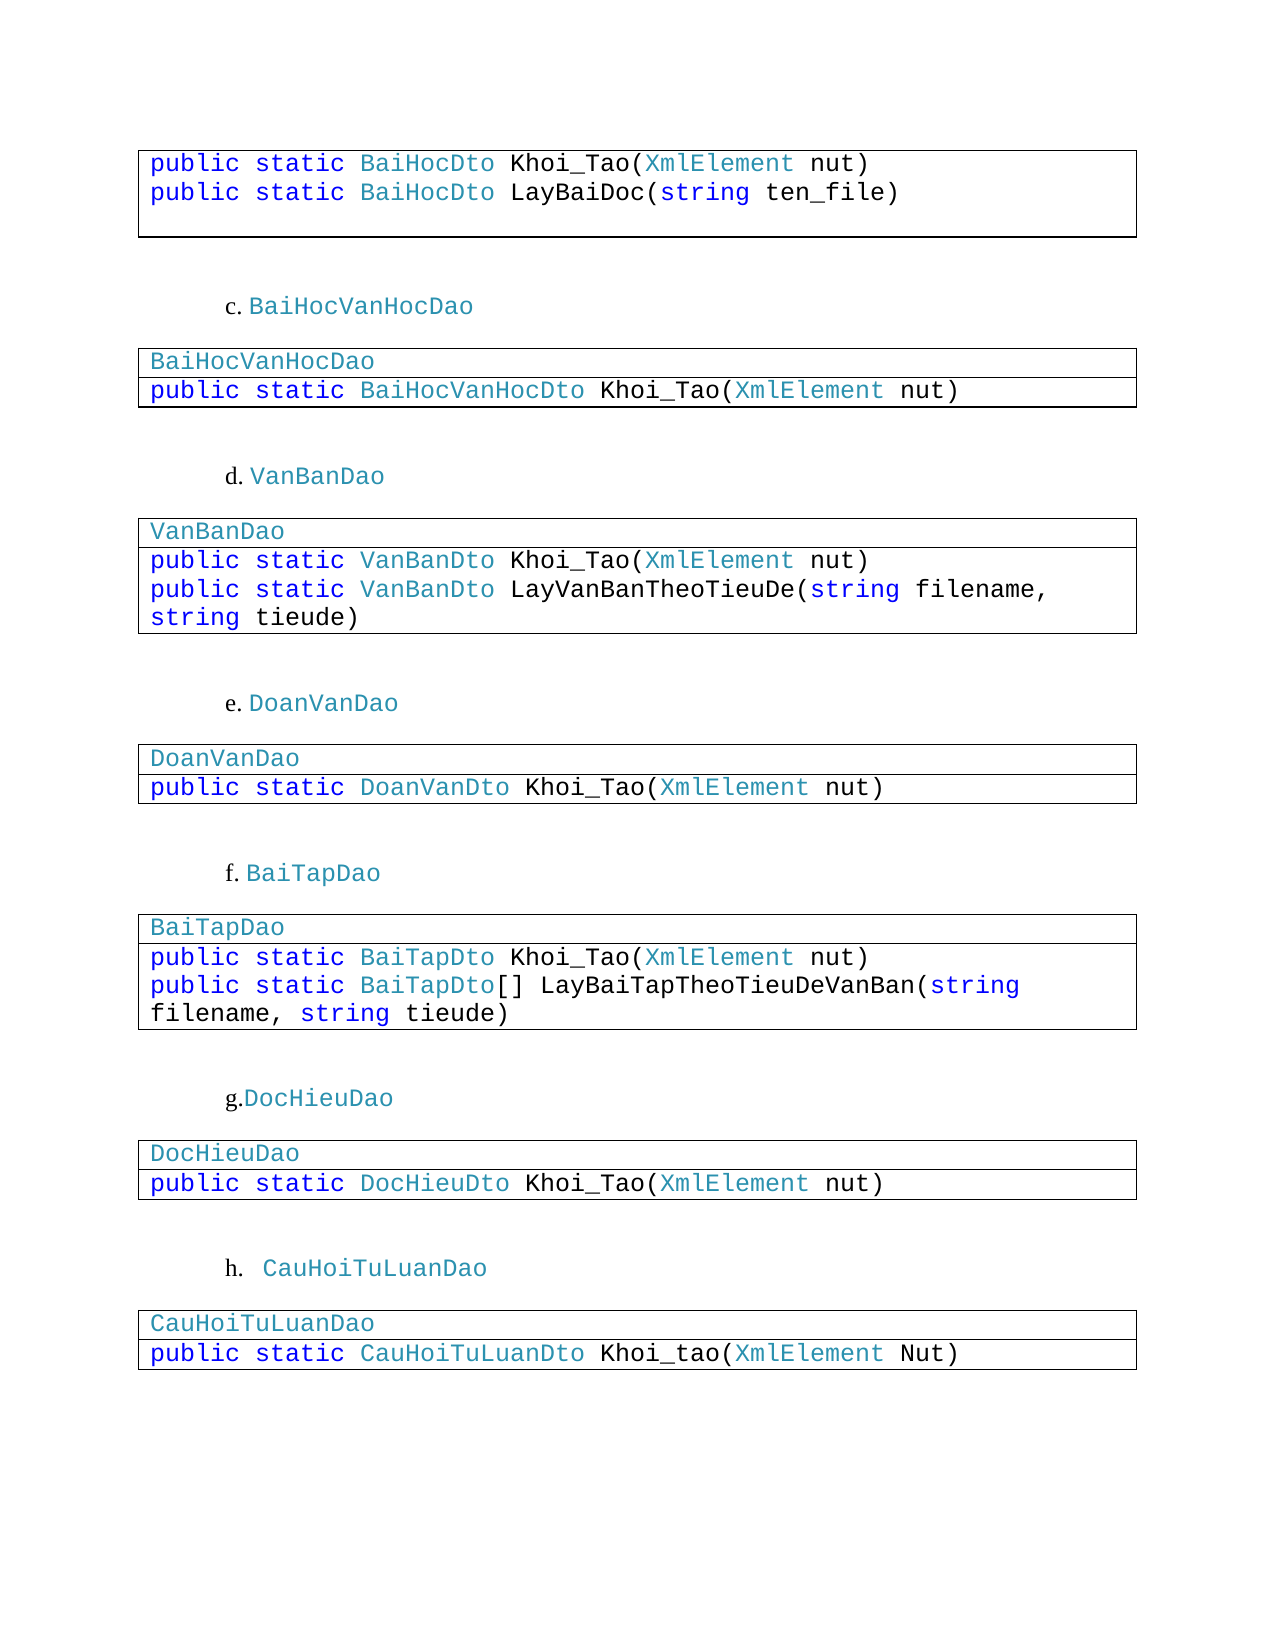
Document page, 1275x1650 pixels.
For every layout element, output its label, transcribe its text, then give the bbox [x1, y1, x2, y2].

list CauHoiTuLuanDao [225, 1253, 1125, 1284]
table_cell public static BaiHocDto Khoi_Tao(XmlElement nut) public static BaiHocDto LayBaiDoc(string ten_file) [139, 151, 1136, 236]
table_header VanBanDao [139, 519, 1136, 547]
table_header DoanVanDao [139, 745, 1136, 773]
table_header BaiHocVanHocDao [139, 349, 1136, 377]
text e. DoanVanDao [150, 688, 1125, 719]
table_cell public static DocHieuDto Khoi_Tao(XmlElement nut) [139, 1170, 1136, 1198]
table_cell public static BaiHocVanHocDto Khoi_Tao(XmlElement nut) [139, 378, 1136, 406]
table_cell public static BaiTapDto Khoi_Tao(XmlElement nut) public static BaiTapDto[] LayBaiTapTheoTieuDeVanBan(string filename, string tieude) [139, 944, 1136, 1029]
table_header BaiTapDao [139, 915, 1136, 943]
table_header CauHoiTuLuanDao [139, 1311, 1136, 1339]
text d. VanBanDao [150, 461, 1125, 492]
text f. BaiTapDao [150, 858, 1125, 888]
text g.DocHieuDao [150, 1083, 1125, 1114]
table_cell public static VanBanDto Khoi_Tao(XmlElement nut) public static VanBanDto LayVanBanTheoTieuDe(string filename, string tieude) [139, 548, 1136, 633]
table_cell public static CauHoiTuLuanDto Khoi_tao(XmlElement Nut) [139, 1340, 1136, 1368]
text c. BaiHocVanHocDao [150, 291, 1125, 322]
table_header DocHieuDao [139, 1141, 1136, 1169]
table_cell public static DoanVanDto Khoi_Tao(XmlElement nut) [139, 775, 1136, 803]
